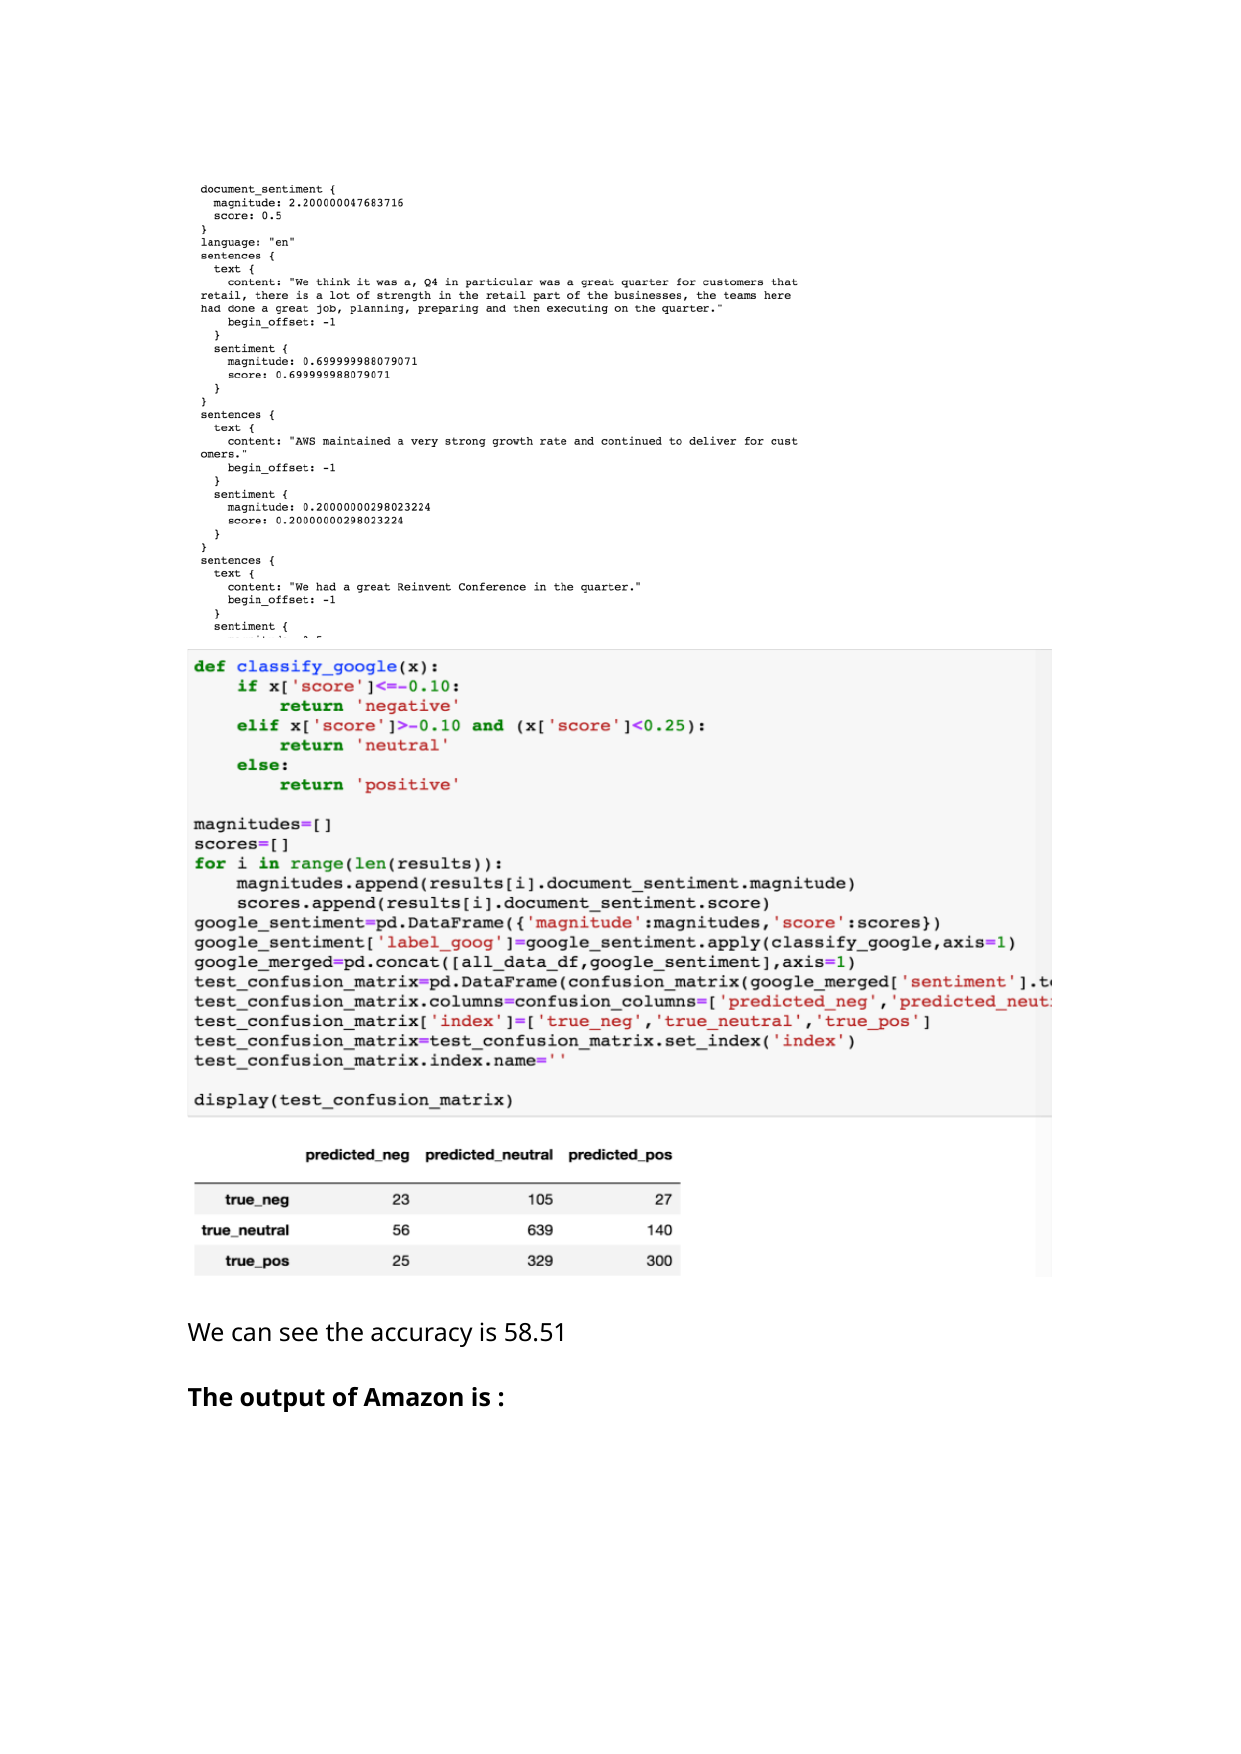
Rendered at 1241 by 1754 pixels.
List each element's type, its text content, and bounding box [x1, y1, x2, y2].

picture [187, 649, 1053, 1277]
text The output of Amazon is : [187, 1364, 1053, 1429]
text We can see the accuracy is 58.51 [187, 1299, 1053, 1364]
picture [187, 162, 986, 643]
